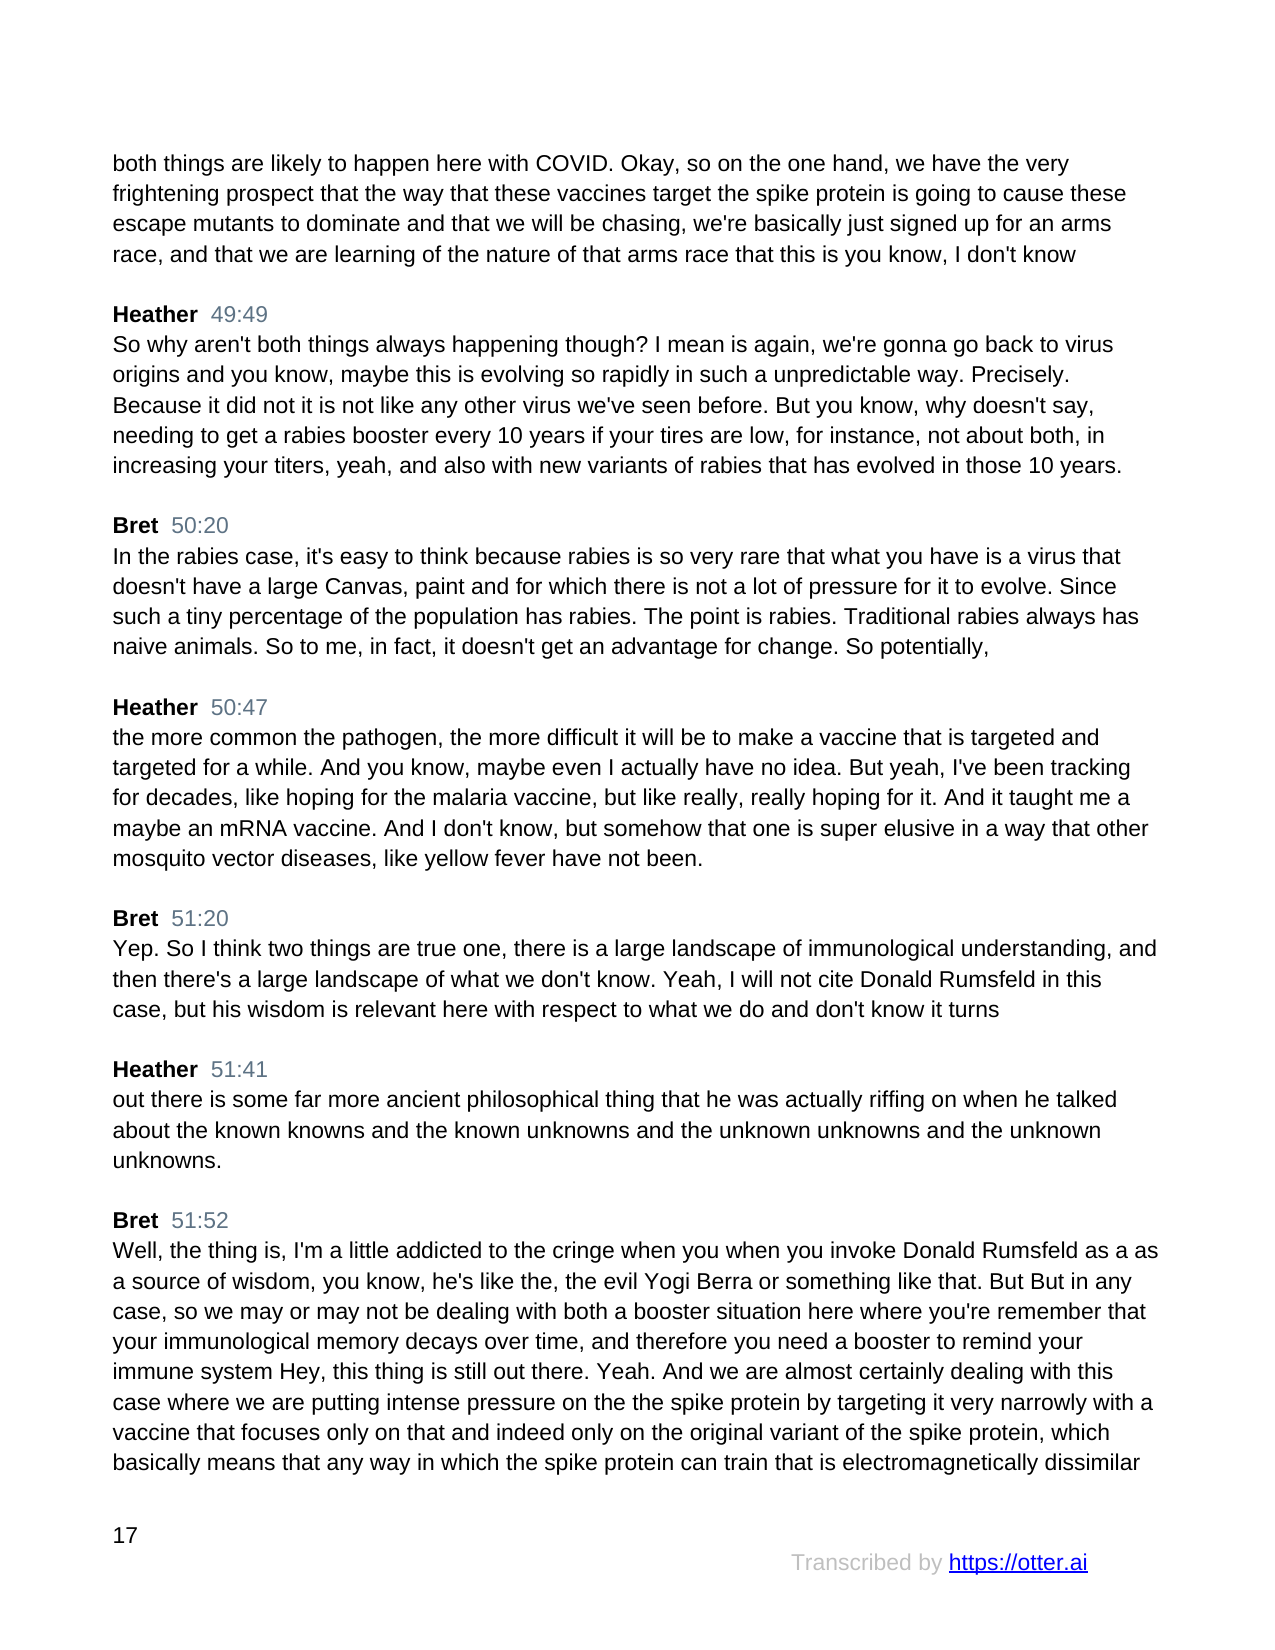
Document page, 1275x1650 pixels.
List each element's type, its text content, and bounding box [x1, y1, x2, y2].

text So why aren't both things always happening though? I mean is again, we're gonna go back to virus origins and you know, maybe this is evolving so rapidly in such a unpredictable way. Precisely. Because it did not it is not like any other virus we've seen before. But you know, why doesn't say, needing to get a rabies booster every 10 years if your tires are low, for instance, not about both, in increasing your titers, yeah, and also with new variants of rabies that has evolved in those 10 years. [112, 331, 1162, 478]
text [112, 1237, 1162, 1475]
text both things are likely to happen here with COVID. Okay, so on the one hand, we have the very frightening prospect that the way that these vaccines target the spike protein is going to cause these escape mutants to dominate and that we will be chasing, we're basically just signed up for an arms race, and that we are learning of the nature of that arms race that this is you know, I don't know [112, 150, 1162, 267]
text Heather 50:47 [112, 694, 1162, 720]
text the more common the pathogen, the more difficult it will be to make a vaccine that is targeted and targeted for a while. And you know, maybe even I actually have no idea. But yeah, I've been tracking for decades, like hoping for the malaria vaccine, but like really, really hoping for it. And it taught me a maybe an mRNA vaccine. And I don't know, but somehow that one is super elusive in a way that other mosquito vector diseases, like yellow fever have not been. [112, 724, 1162, 871]
text Bret 50:20 [112, 512, 1162, 539]
text Bret 51:52 [112, 1207, 1162, 1234]
text Yep. So I think two things are true one, there is a large landscape of immunological understanding, and then there's a large landscape of what we don't know. Yeah, I will not cite Donald Rumsfeld in this case, but his wisdom is relevant here with respect to what we do and don't know it turns [112, 935, 1162, 1022]
text Heather 51:41 [112, 1056, 1162, 1083]
text Bret 51:20 [112, 905, 1162, 932]
text In the rabies case, it's easy to think because rabies is so very rare that what you have is a virus that doesn't have a large Canvas, paint and for which there is not a lot of pressure for it to evolve. Since such a tiny percentage of the population has rabies. The point is rabies. Traditional rabies always has naive animals. So to me, in fact, it doesn't get an advantage for change. So potentially, [112, 543, 1162, 660]
text out there is some far more ancient philosophical thing that he was actually riffing on when he talked about the known knowns and the known unknowns and the unknown unknowns and the unknown unknowns. [112, 1086, 1162, 1173]
text Heather 49:49 [112, 301, 1162, 327]
